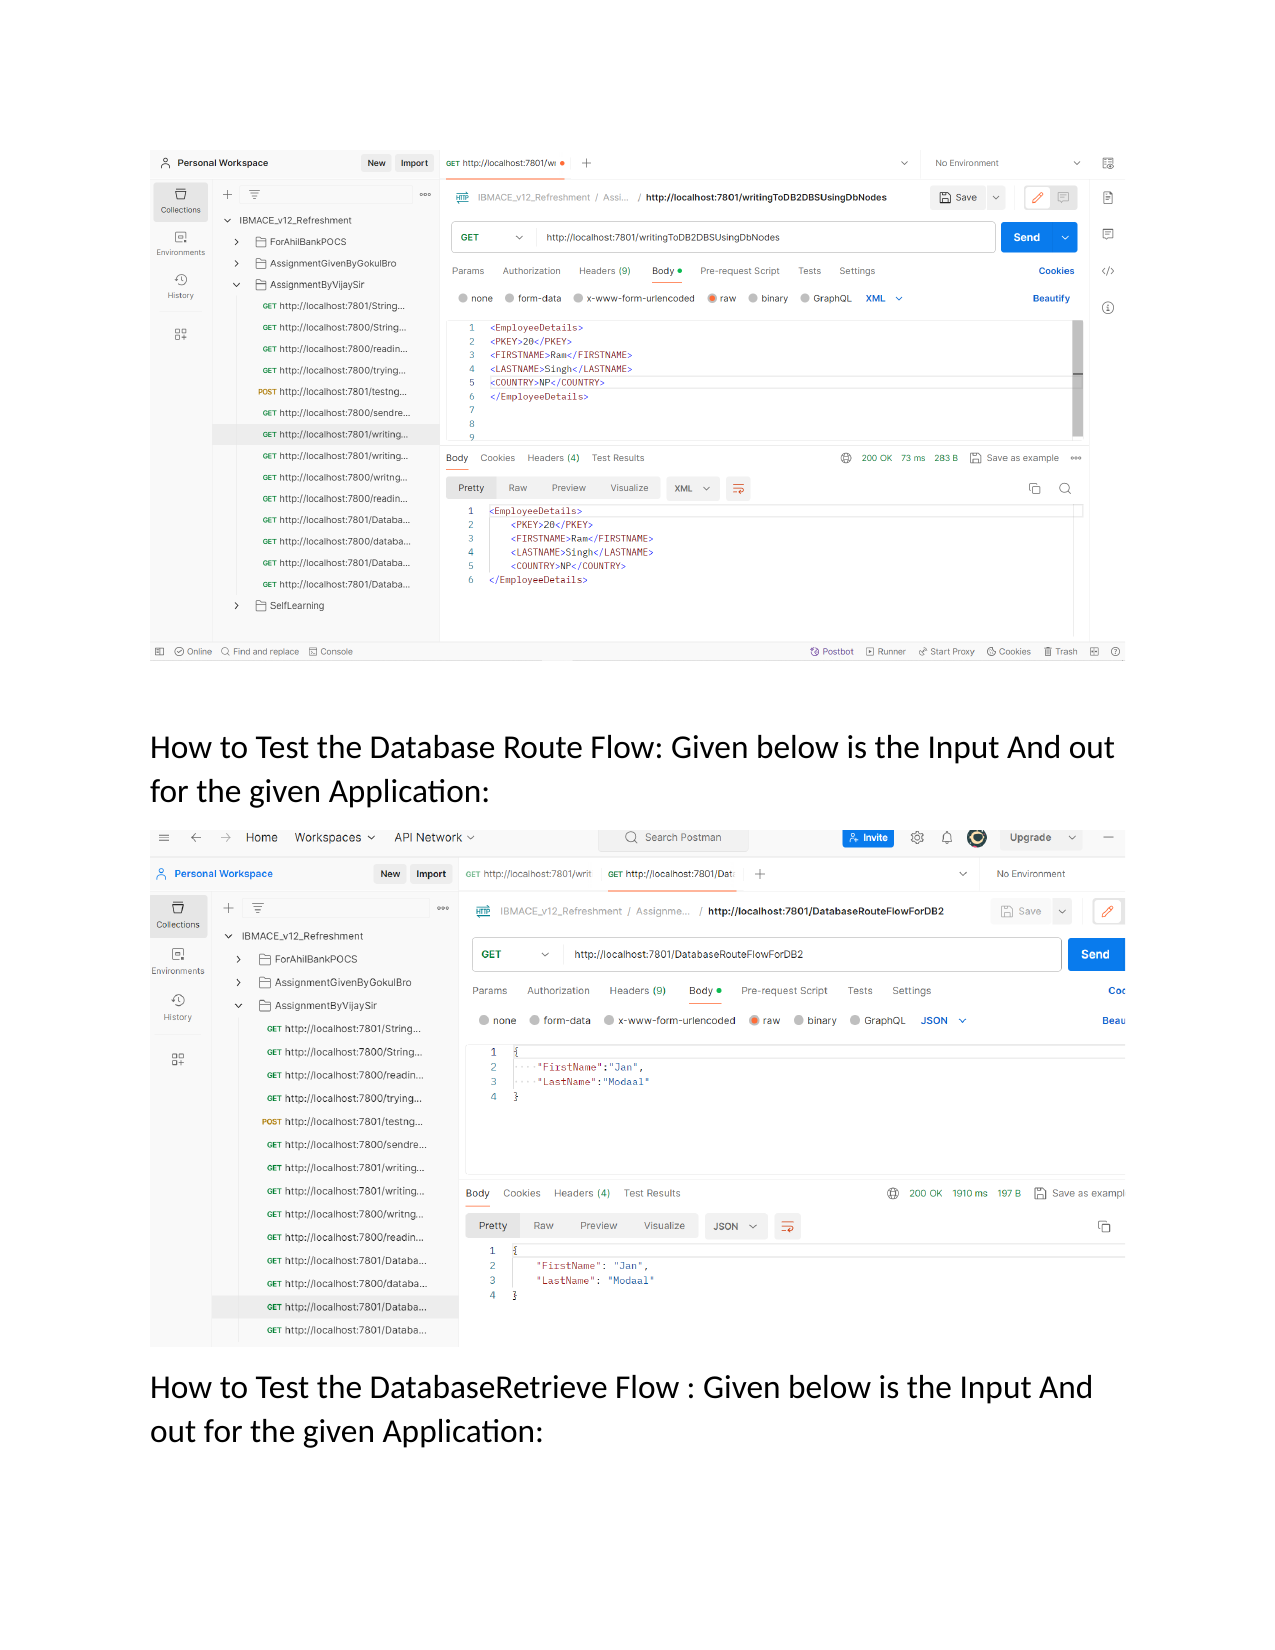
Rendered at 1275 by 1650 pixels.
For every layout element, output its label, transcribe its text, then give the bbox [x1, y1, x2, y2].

text How to Test the DatabaseRetrieve Flow : Given below is the Input And out for the given Application: [150, 1366, 1125, 1450]
picture [150, 830, 1125, 1347]
picture [150, 150, 1125, 661]
text How to Test the Database Route Flow: Given below is the Input And out for the given Application: [150, 726, 1125, 811]
